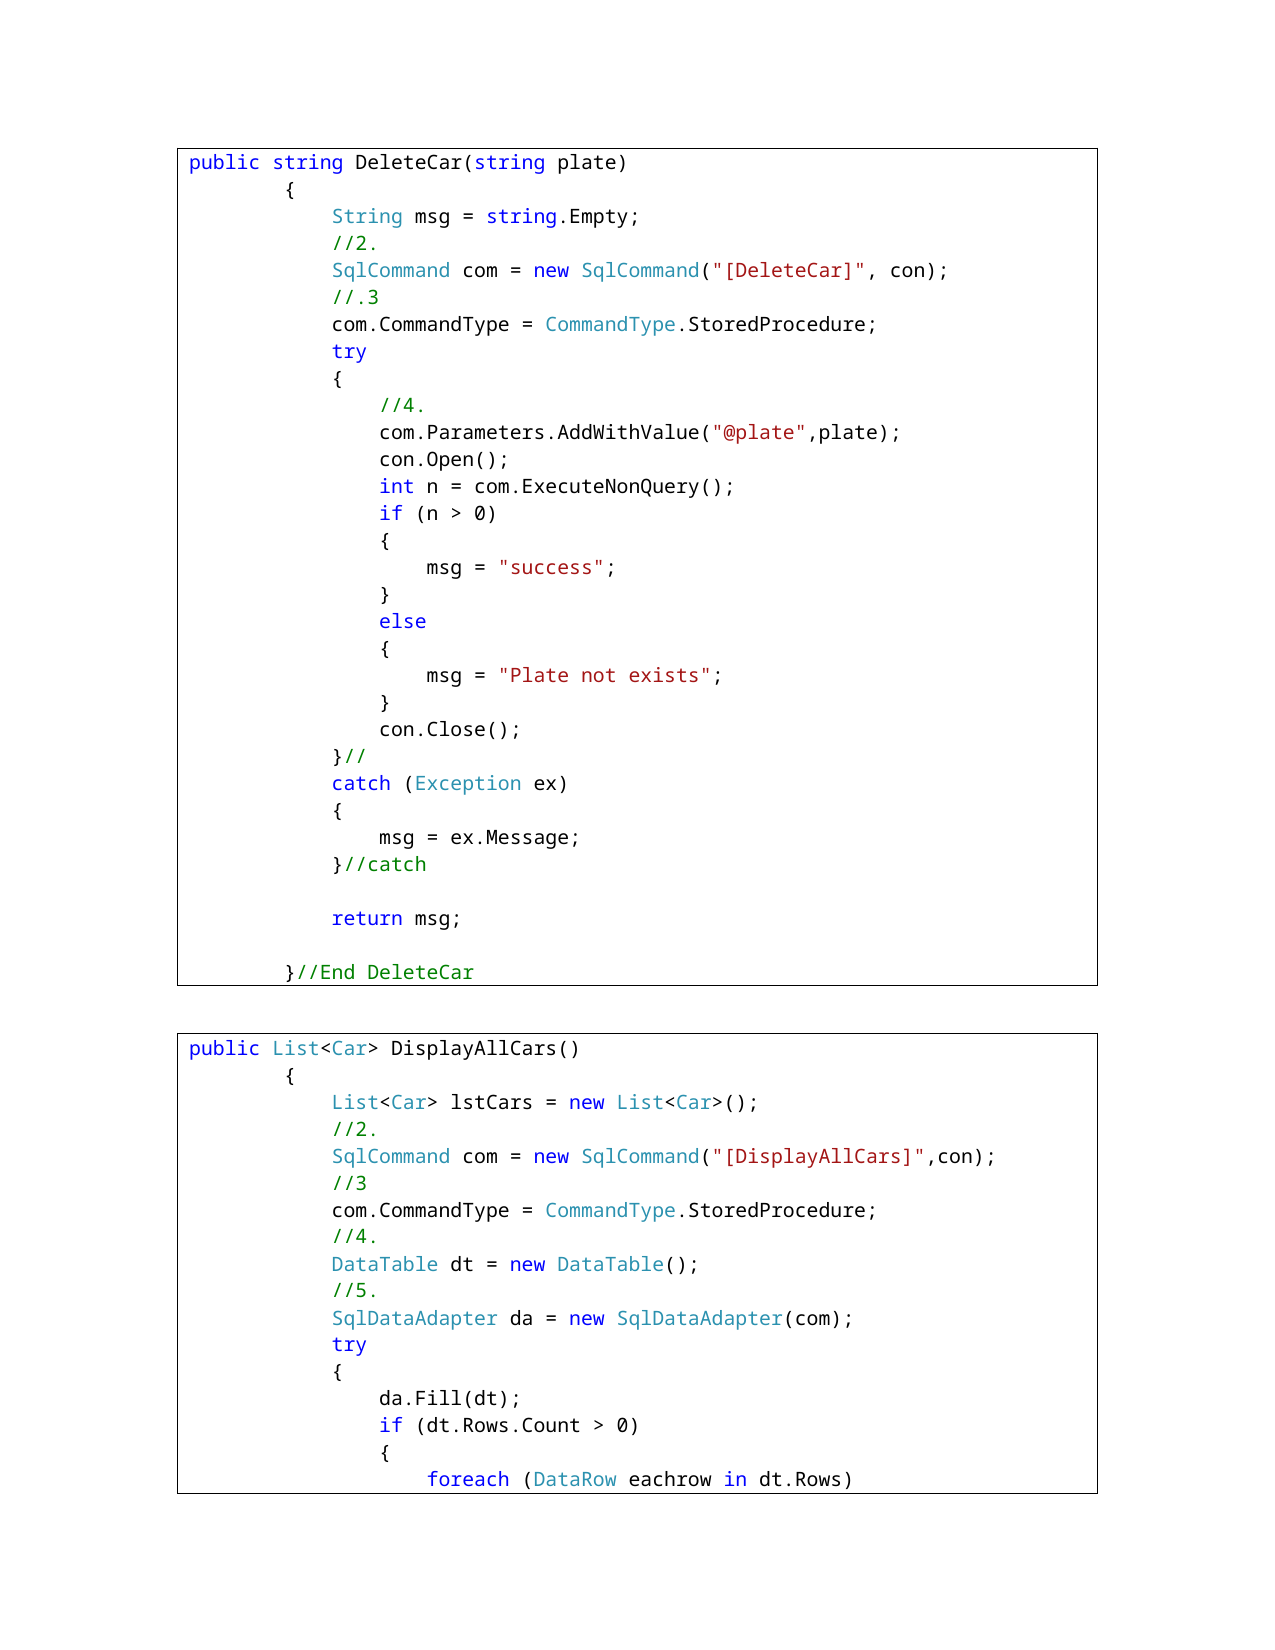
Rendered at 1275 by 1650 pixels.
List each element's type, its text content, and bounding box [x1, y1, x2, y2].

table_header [178, 1034, 1097, 1493]
table_header public string DeleteCar(string plate) { String msg = string.Empty; //2. SqlCommand com = new SqlCommand("[DeleteCar]", con); //.3 com.CommandType = CommandType.StoredProcedure; try { //4. com.Parameters.AddWithValue("@plate",plate); con.Open(); int n = com.ExecuteNonQuery(); if (n > 0) { msg = "success"; } else { msg = "Plate not exists"; } con.Close(); }// catch (Exception ex) { msg = ex.Message; }//catch return msg; }//End DeleteCar [178, 149, 1097, 985]
